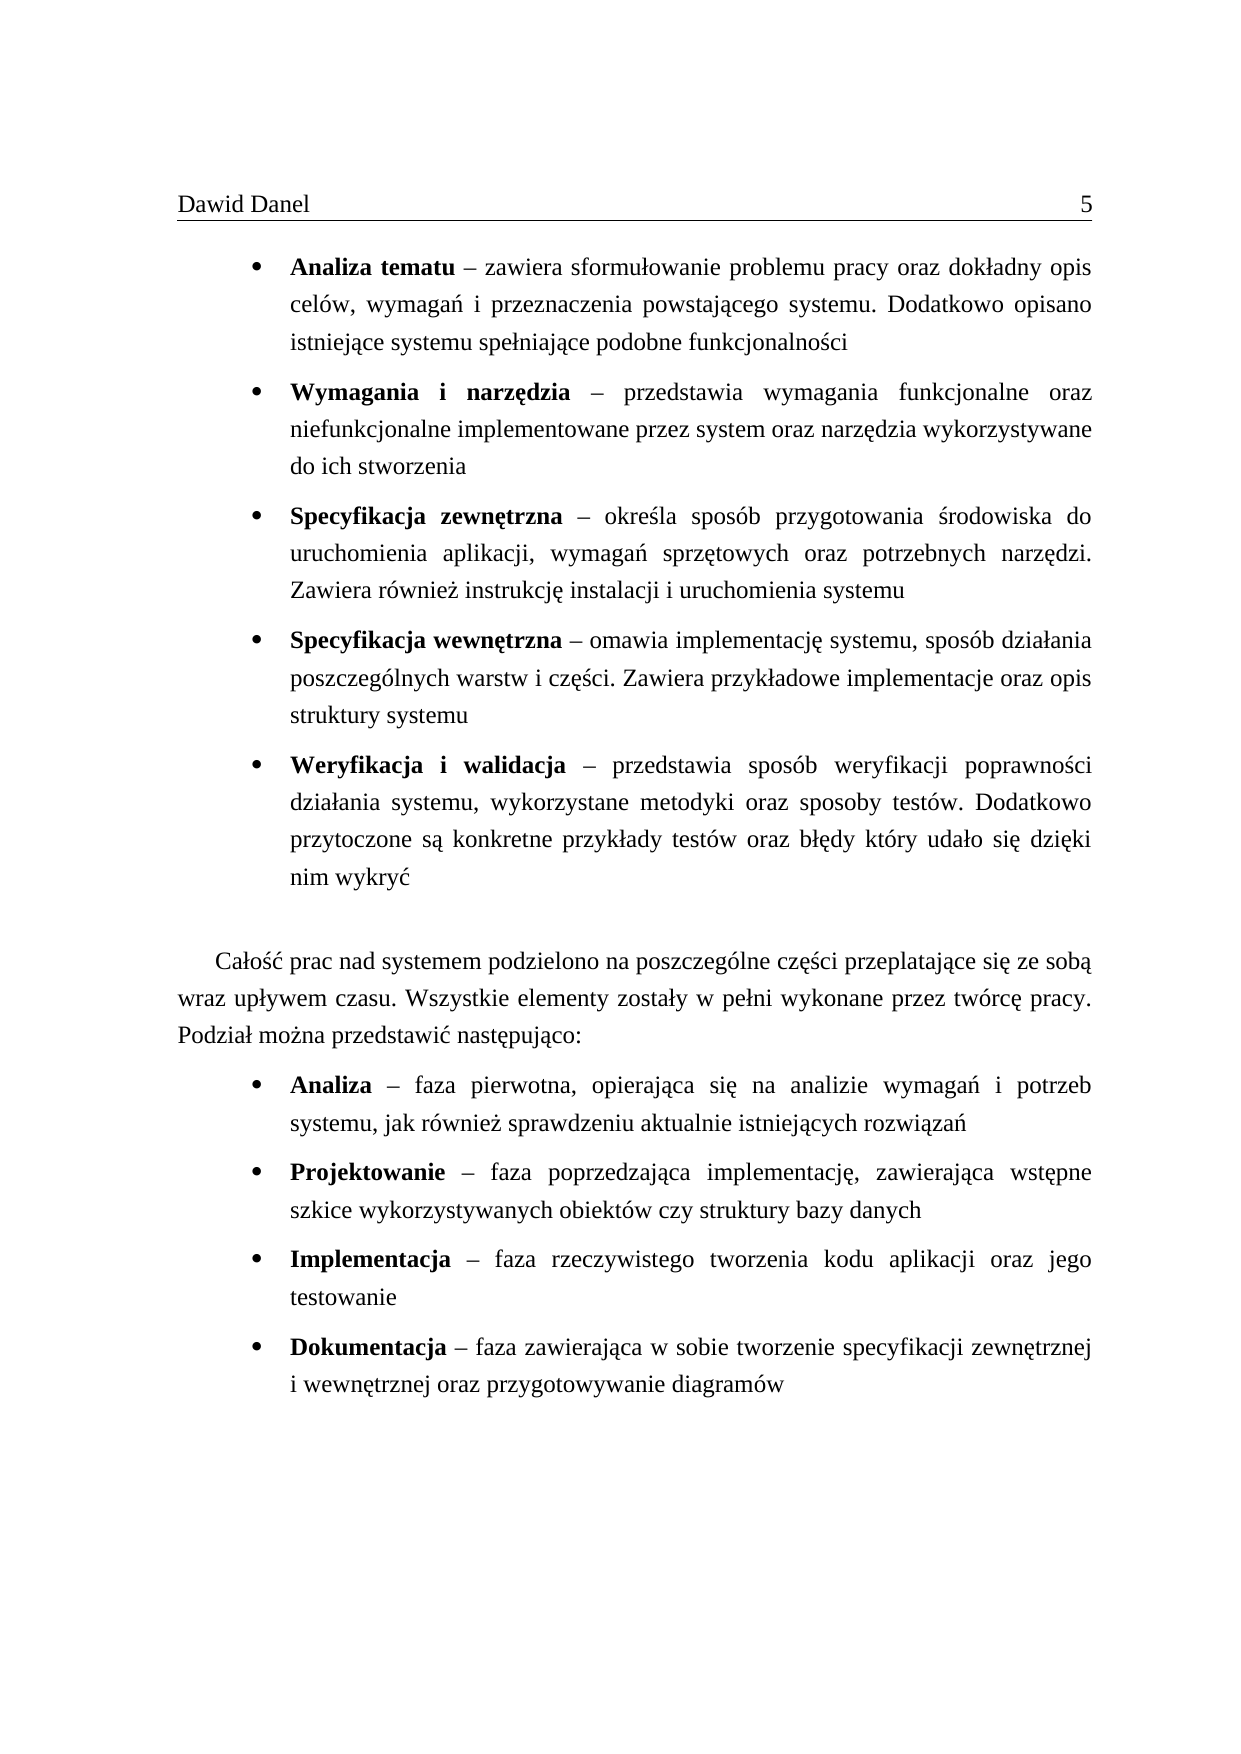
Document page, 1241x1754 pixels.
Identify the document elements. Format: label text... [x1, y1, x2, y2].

list Projektowanie – faza poprzedzająca implementację, zawierająca wstępne szkice wykorzystywanych obiektów czy struktury bazy danych [252, 1157, 1092, 1223]
list Wymagania i narzędzia – przedstawia wymagania funkcjonalne oraz niefunkcjonalne implementowane przez system oraz narzędzia wykorzystywane do ich stworzenia [252, 377, 1092, 480]
list Implementacja – faza rzeczywistego tworzenia kodu aplikacji oraz jego testowanie [252, 1244, 1092, 1311]
list Analiza tematu – zawiera sformułowanie problemu pracy oraz dokładny opis celów, wymagań i przeznaczenia powstającego systemu. Dodatkowo opisano istniejące systemu spełniające podobne funkcjonalności [252, 252, 1092, 356]
list Specyfikacja zewnętrzna – określa sposób przygotowania środowiska do uruchomienia aplikacji, wymagań sprzętowych oraz potrzebnych narzędzi. Zawiera również instrukcję instalacji i uruchomienia systemu [252, 501, 1092, 604]
list Specyfikacja wewnętrzna – omawia implementację systemu, sposób działania poszczególnych warstw i części. Zawiera przykładowe implementacje oraz opis struktury systemu [252, 625, 1092, 729]
list Dokumentacja – faza zawierająca w sobie tworzenie specyfikacji zewnętrznej i wewnętrznej oraz przygotowywanie diagramów [252, 1332, 1092, 1398]
list Weryfikacja i walidacja – przedstawia sposób weryfikacji poprawności działania systemu, wykorzystane metodyki oraz sposoby testów. Dodatkowo przytoczone są konkretne przykłady testów oraz błędy który udało się dzięki nim wykryć [252, 750, 1092, 890]
text Całość prac nad systemem podzielono na poszczególne części przeplatające się ze sobą wraz upływem czasu. Wszystkie elementy zostały w pełni wykonane przez twórcę pracy. Podział można przedstawić następująco: [177, 946, 1092, 1049]
list Analiza – faza pierwotna, opierająca się na analizie wymagań i potrzeb systemu, jak również sprawdzeniu aktualnie istniejących rozwiązań [252, 1070, 1092, 1136]
